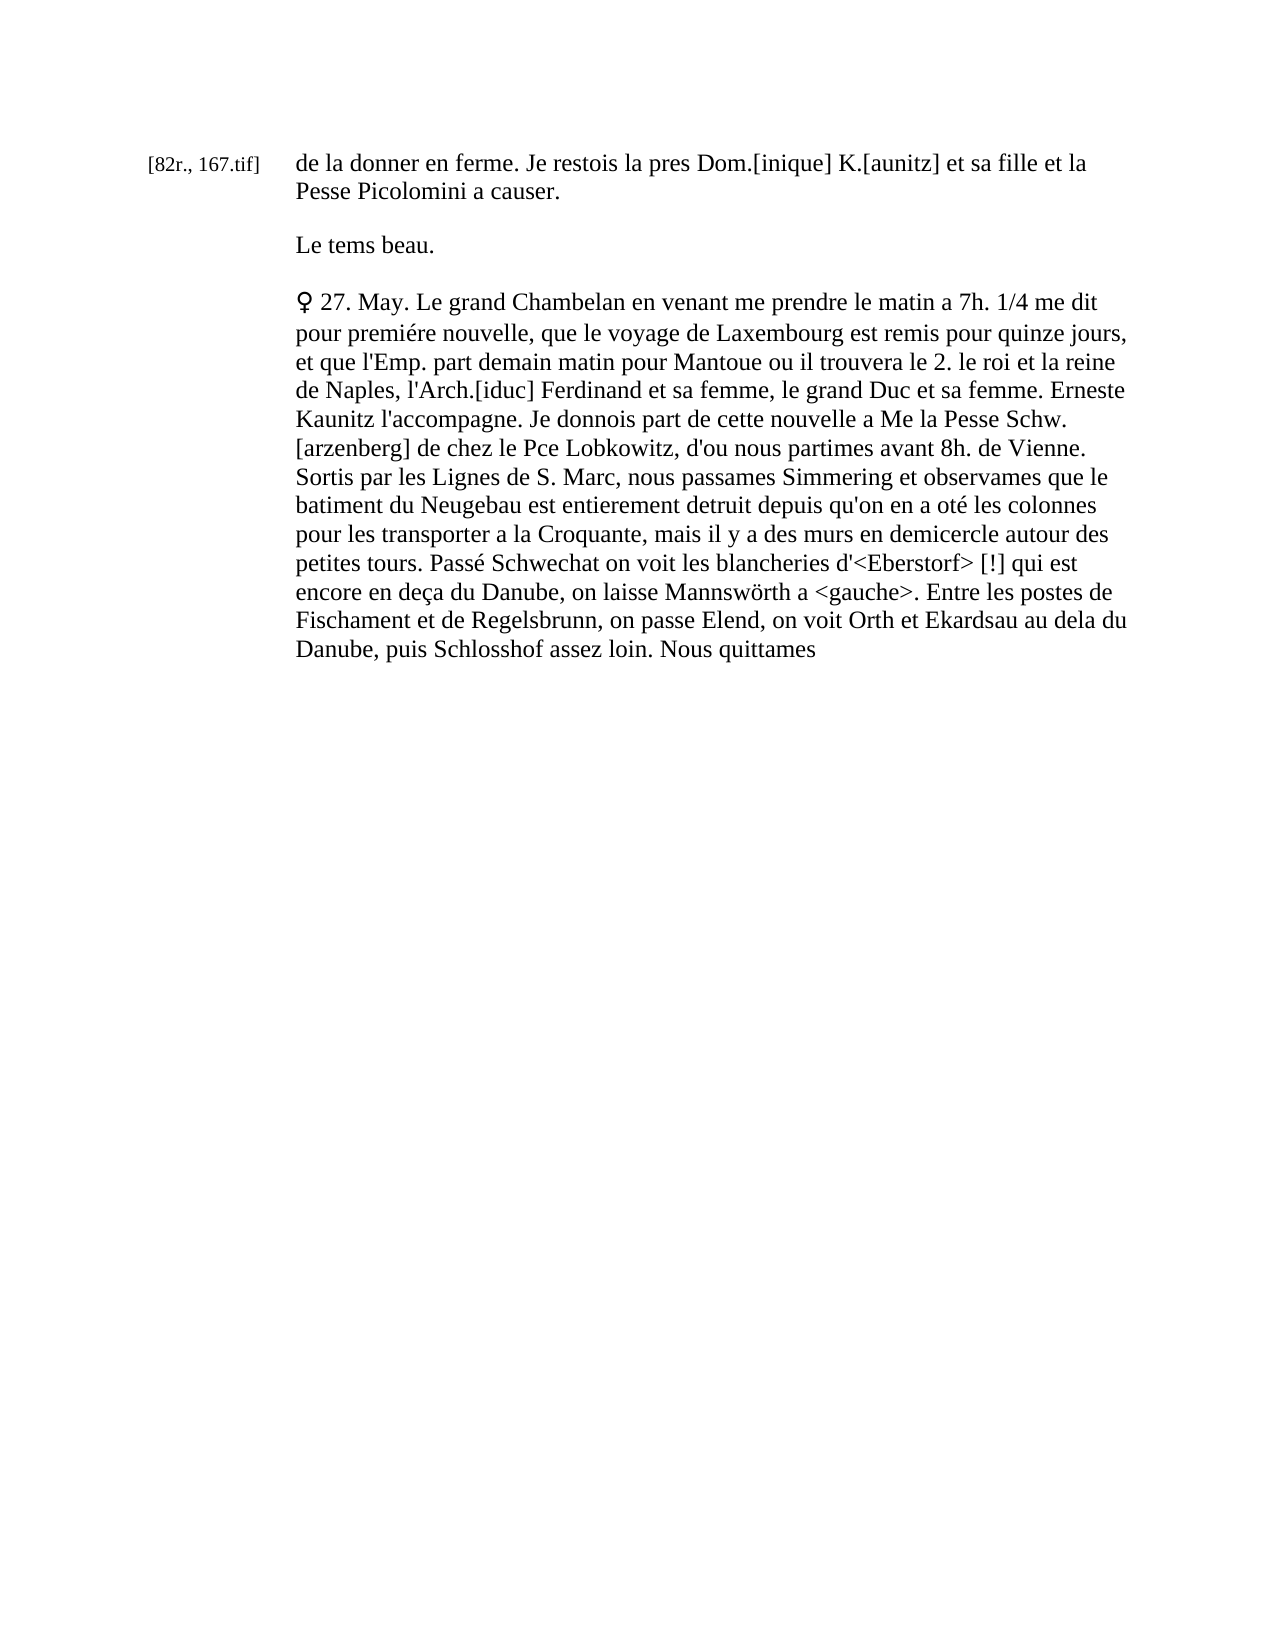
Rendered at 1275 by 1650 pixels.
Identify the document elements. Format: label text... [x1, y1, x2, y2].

text [82r., 167.tif] de la donner en ferme. Je restois la pres Dom.[inique] K.[aunitz] et sa fille et la Pesse Picolomini a causer. [148, 148, 1127, 205]
text Le tems beau. [295, 230, 1127, 259]
text ♀ 27. May. Le grand Chambelan en venant me prendre le matin a 7h. 1/4 me dit pour premiére nouvelle, que le voyage de Laxembourg est remis pour quinze jours, et que l'Emp. part demain matin pour Mantoue ou il trouvera le 2. le roi et la reine de Naples, l'Arch.[iduc] Ferdinand et sa femme, le grand Duc et sa femme. Erneste Kaunitz l'accompagne. Je donnois part de cette nouvelle a Me la Pesse Schw.[arzenberg] de chez le Pce Lobkowitz, d'ou nous partimes avant 8h. de Vienne. Sortis par les Lignes de S. Marc, nous passames Simmering et observames que le batiment du Neugebau est entierement detruit depuis qu'on en a oté les colonnes pour les transporter a la Croquante, mais il y a des murs en demicercle autour des petites tours. Passé Schwechat on voit les blancheries d'<Eberstorf> [!] qui est encore en deça du Danube, on laisse Mannswörth a <gauche>. Entre les postes de Fischament et de Regelsbrunn, on passe Elend, on voit Orth et Ekardsau au dela du Danube, puis Schlosshof assez loin. Nous quittames [295, 284, 1127, 663]
